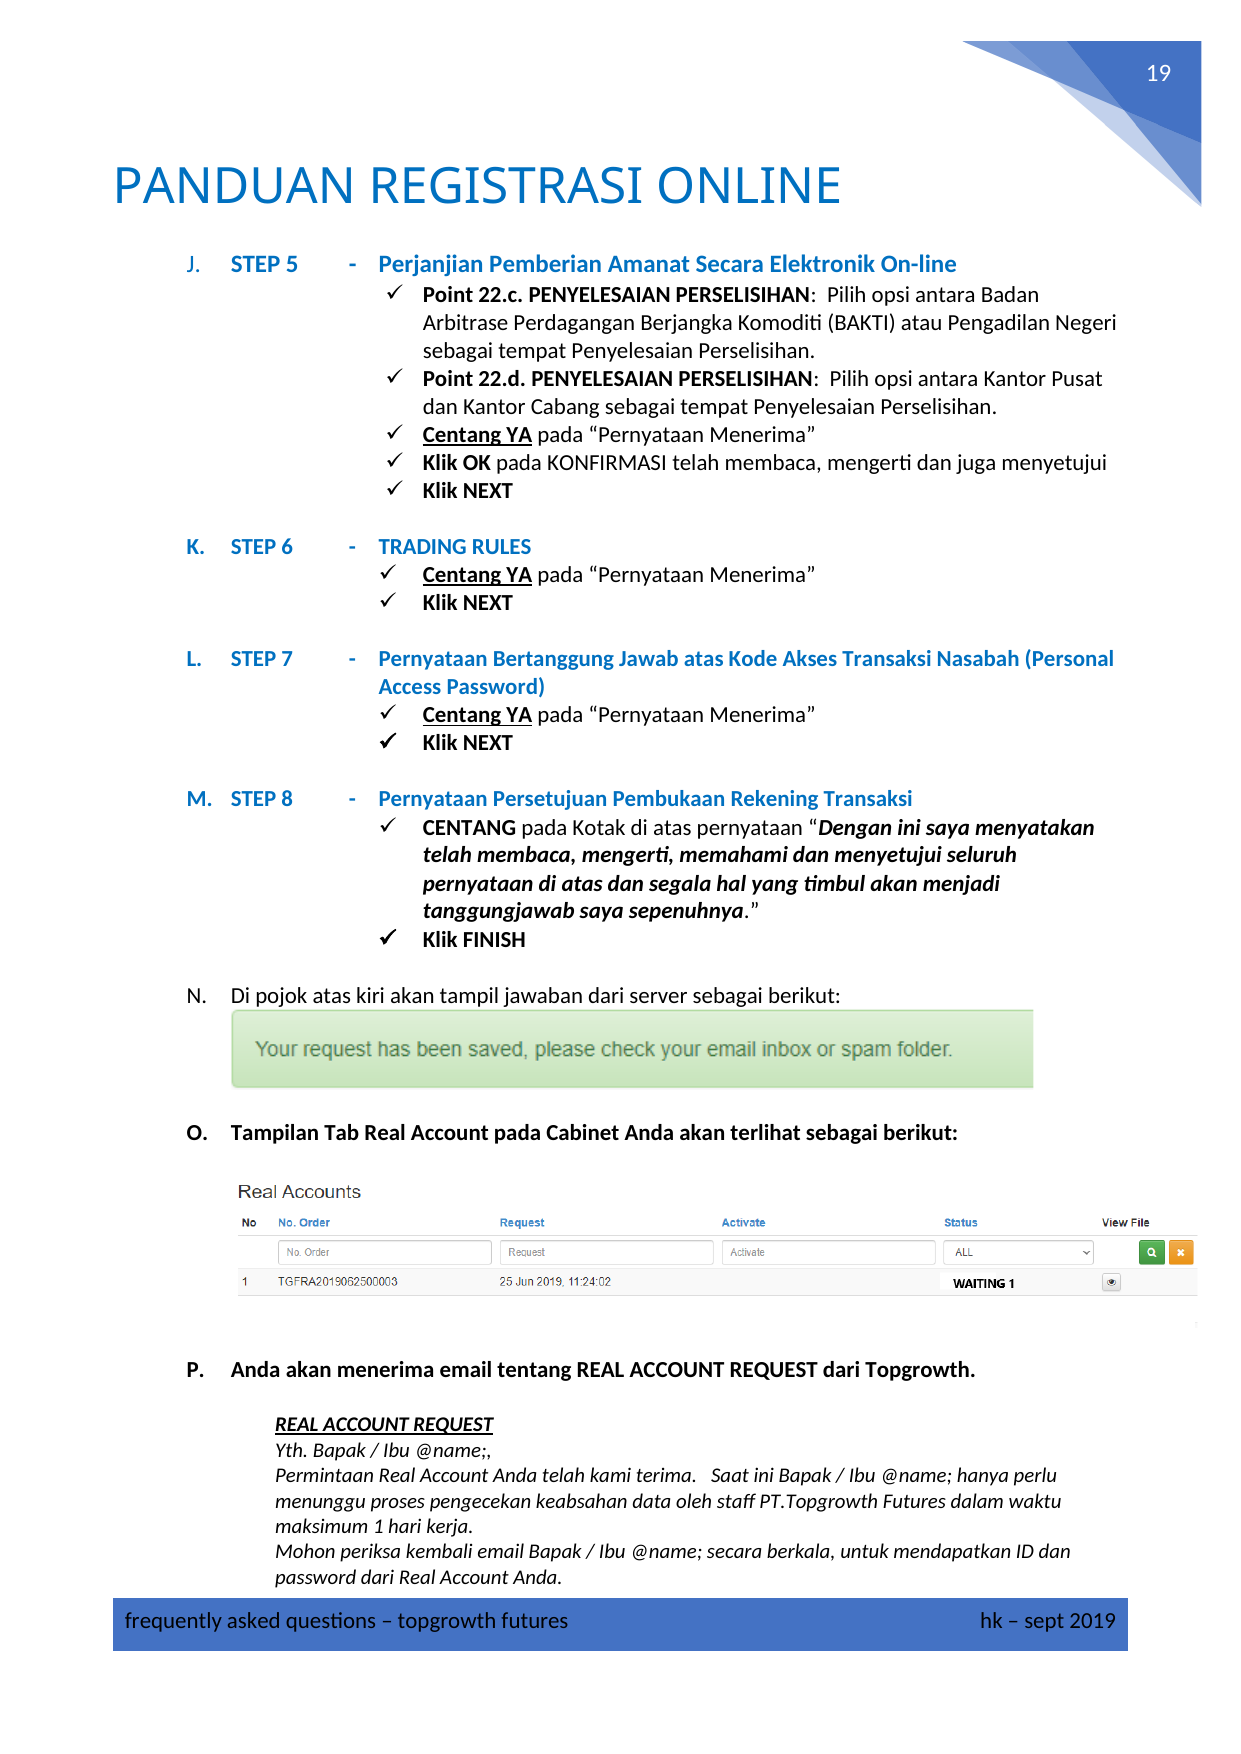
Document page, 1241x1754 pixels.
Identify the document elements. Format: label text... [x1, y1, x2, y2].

list CENTANG pada Kotak di atas pernyataan “Dengan ini saya menyatakan telah membaca, mengerti, memahami dan menyetujui seluruh pernyataan di atas dan segala hal yang timbul akan menjadi tanggungjawab saya sepenuhnya.” [378, 813, 1128, 925]
picture [962, 41, 1202, 207]
text Mohon periksa kembali email Bapak / Ibu @name; secara berkala, untuk mendapatkan ID dan password dari Real Account Anda. [275, 1539, 1128, 1589]
list Klik NEXT [378, 728, 1128, 757]
list Klik FINISH [378, 925, 1128, 953]
list Point 22.d. PENYELESAIAN PERSELISIHAN: Pilih opsi antara Kantor Pusat dan Kantor Cabang sebagai tempat Penyelesaian Perselisihan. [385, 364, 1128, 420]
picture [230, 1173, 1205, 1328]
text Yth. Bapak / Ibu @name;, [275, 1437, 1128, 1462]
subtitle panduan registrasi ONLINE [112, 150, 1128, 218]
list Centang YA pada “Pernyataan Menerima” [378, 560, 1128, 588]
list Point 22.c. PENYELESAIAN PERSELISIHAN: Pilih opsi antara Badan Arbitrase Perdagangan Berjangka Komoditi (BAKTI) atau Pengadilan Negeri sebagai tempat Penyelesaian Perselisihan. [385, 280, 1128, 364]
subtitle STEP 5 - Perjanjian Pemberian Amanat Secara Elektronik On-line [186, 246, 1128, 280]
list Anda akan menerima email tentang REAL ACCOUNT REQUEST dari Topgrowth. [186, 1356, 1128, 1384]
list Di pojok atas kiri akan tampil jawaban dari server sebagai berikut: [186, 981, 1128, 1009]
list Tampilan Tab Real Account pada Cabinet Anda akan terlihat sebagai berikut: [186, 1118, 1128, 1146]
list Klik NEXT [385, 476, 1128, 504]
picture [230, 1008, 1034, 1090]
text Permintaan Real Account Anda telah kami terima. Saat ini Bapak / Ibu @name; hanya perlu menunggu proses pengecekan keabsahan data oleh staff PT.Topgrowth Futures dalam waktu maksimum 1 hari kerja. [275, 1462, 1128, 1539]
list Centang YA pada “Pernyataan Menerima” [385, 420, 1128, 448]
list Klik OK pada KONFIRMASI telah membaca, mengerti dan juga menyetujui [385, 448, 1128, 476]
list STEP 7 - Pernyataan Bertanggung Jawab atas Kode Akses Transaksi Nasabah (Personal Access Password) [186, 644, 1128, 701]
text REAL ACCOUNT REQUEST [275, 1412, 1128, 1437]
list Centang YA pada “Pernyataan Menerima” [378, 701, 1128, 728]
list STEP 6 - TRADING RULES [186, 532, 1128, 560]
list STEP 8 - Pernyataan Persetujuan Pembukaan Rekening Transaksi [186, 784, 1128, 813]
list Klik NEXT [378, 588, 1128, 616]
